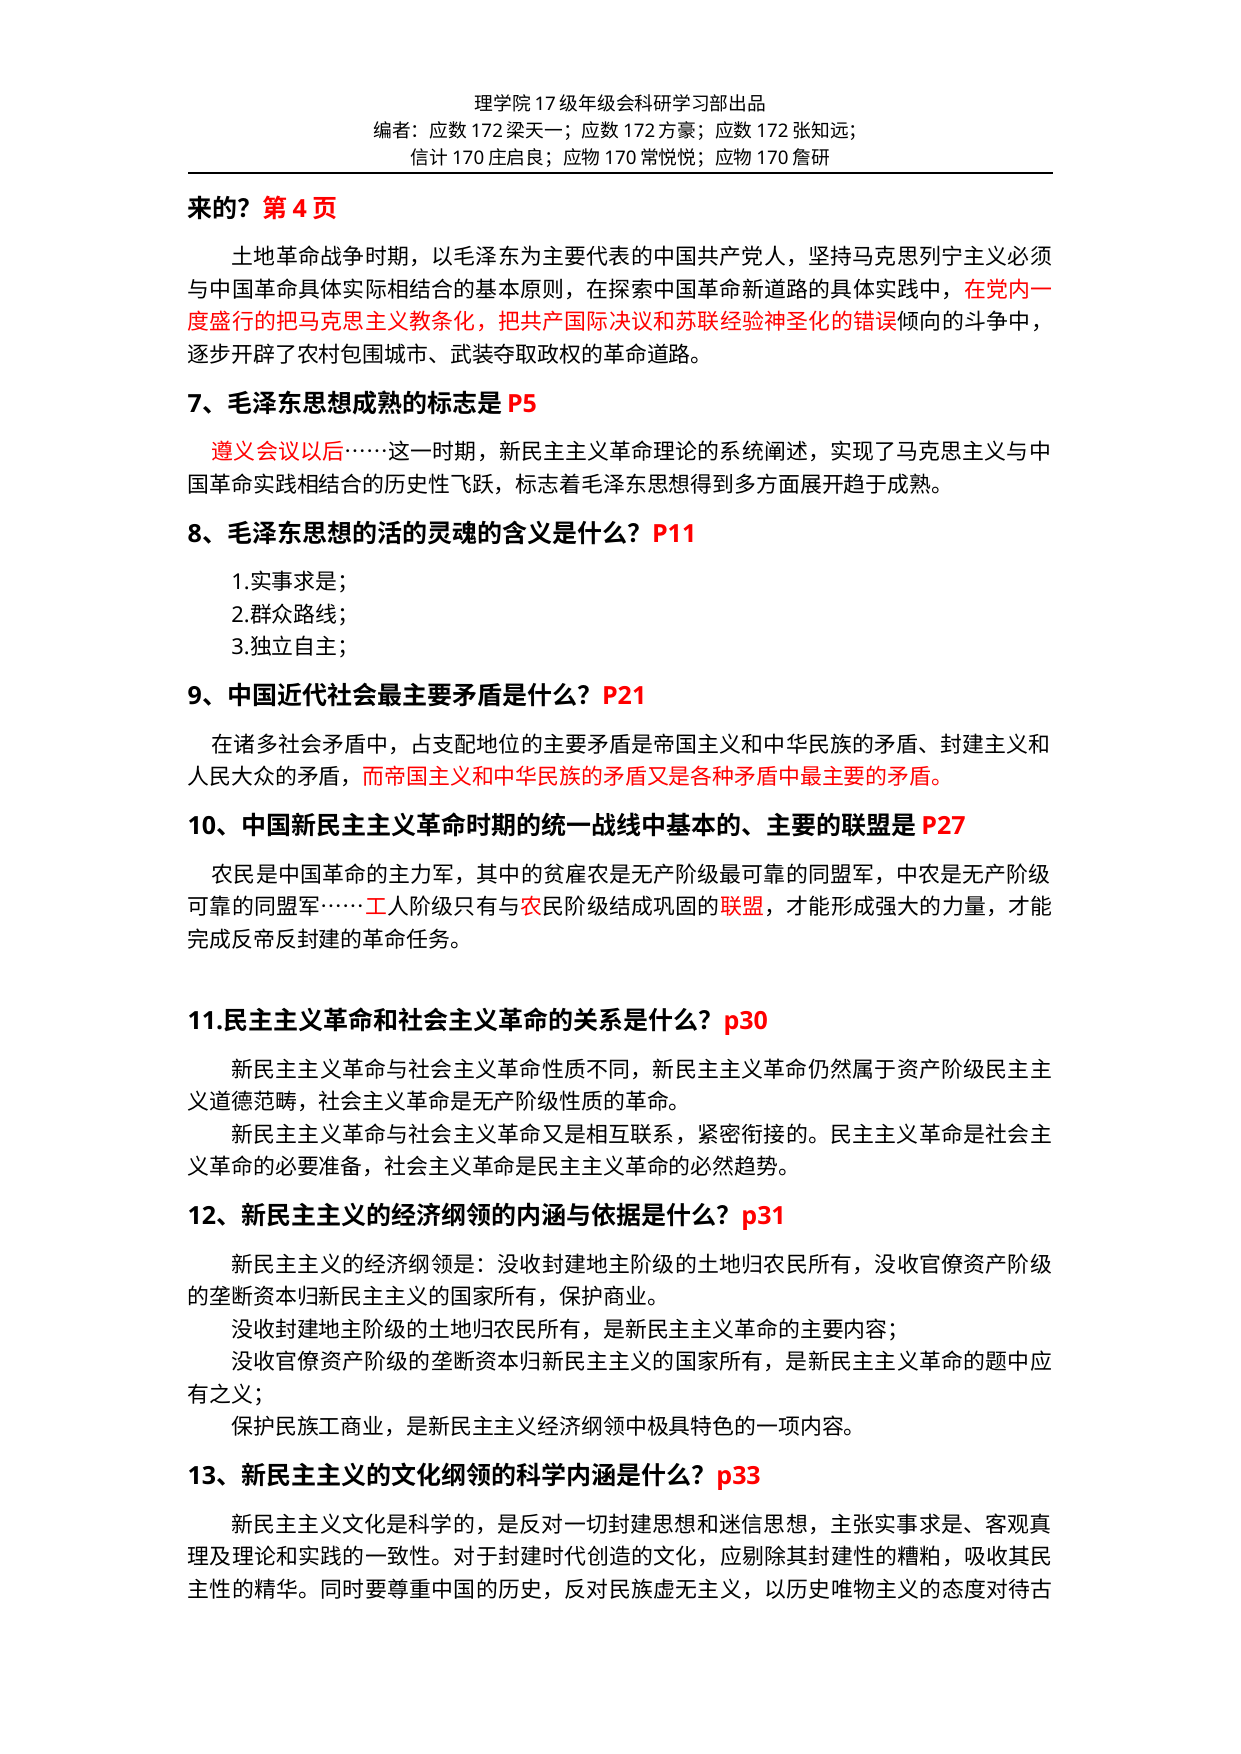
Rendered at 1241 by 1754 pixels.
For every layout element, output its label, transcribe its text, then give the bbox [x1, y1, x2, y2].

text 1.实事求是； [187, 564, 1053, 596]
text 保护民族工商业，是新民主主义经济纲领中极具特色的一项内容。 [187, 1409, 1053, 1441]
text 没收封建地主阶级的土地归农民所有，是新民主主义革命的主要内容； [187, 1311, 1053, 1344]
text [187, 1506, 1053, 1604]
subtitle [187, 174, 1053, 239]
subtitle 9、中国近代社会最主要矛盾是什么？P21 [187, 661, 1053, 726]
text 在诸多社会矛盾中，占支配地位的主要矛盾是帝国主义和中华民族的矛盾、封建主义和人民大众的矛盾，而帝国主义和中华民族的矛盾又是各种矛盾中最主要的矛盾。 [187, 726, 1053, 791]
text 没收官僚资产阶级的垄断资本归新民主主义的国家所有，是新民主主义革命的题中应有之义； [187, 1344, 1053, 1409]
subtitle 11.民主主义革命和社会主义革命的关系是什么？p30 [187, 986, 1053, 1051]
text 新民主主义革命与社会主义革命性质不同，新民主主义革命仍然属于资产阶级民主主义道德范畴，社会主义革命是无产阶级性质的革命。 [187, 1051, 1053, 1116]
text 新民主主义的经济纲领是：没收封建地主阶级的土地归农民所有，没收官僚资产阶级的垄断资本归新民主主义的国家所有，保护商业。 [187, 1246, 1053, 1311]
text 农民是中国革命的主力军，其中的贫雇农是无产阶级最可靠的同盟军，中农是无产阶级可靠的同盟军……工人阶级只有与农民阶级结成巩固的联盟，才能形成强大的力量，才能完成反帝反封建的革命任务。 [187, 856, 1053, 954]
text 2.群众路线； [187, 596, 1053, 629]
subtitle 12、新民主主义的经济纲领的内涵与依据是什么？p31 [187, 1181, 1053, 1246]
subtitle 7、毛泽东思想成熟的标志是P5 [187, 369, 1053, 434]
subtitle 10、中国新民主主义革命时期的统一战线中基本的、主要的联盟是P27 [187, 791, 1053, 856]
text 遵义会议以后……这一时期，新民主主义革命理论的系统阐述，实现了马克思主义与中国革命实践相结合的历史性飞跃，标志着毛泽东思想得到多方面展开趋于成熟。 [187, 434, 1053, 499]
subtitle 13、新民主主义的文化纲领的科学内涵是什么？p33 [187, 1441, 1053, 1506]
text 3.独立自主； [187, 629, 1053, 661]
subtitle 8、毛泽东思想的活的灵魂的含义是什么？P11 [187, 499, 1053, 564]
text 新民主主义革命与社会主义革命又是相互联系，紧密衔接的。民主主义革命是社会主义革命的必要准备，社会主义革命是民主主义革命的必然趋势。 [187, 1116, 1053, 1181]
text 土地革命战争时期，以毛泽东为主要代表的中国共产党人，坚持马克思列宁主义必须与中国革命具体实际相结合的基本原则，在探索中国革命新道路的具体实践中，在党内一度盛行的把马克思主义教条化，把共产国际决议和苏联经验神圣化的错误倾向的斗争中，逐步开辟了农村包围城市、武装夺取政权的革命道路。 [187, 239, 1053, 369]
